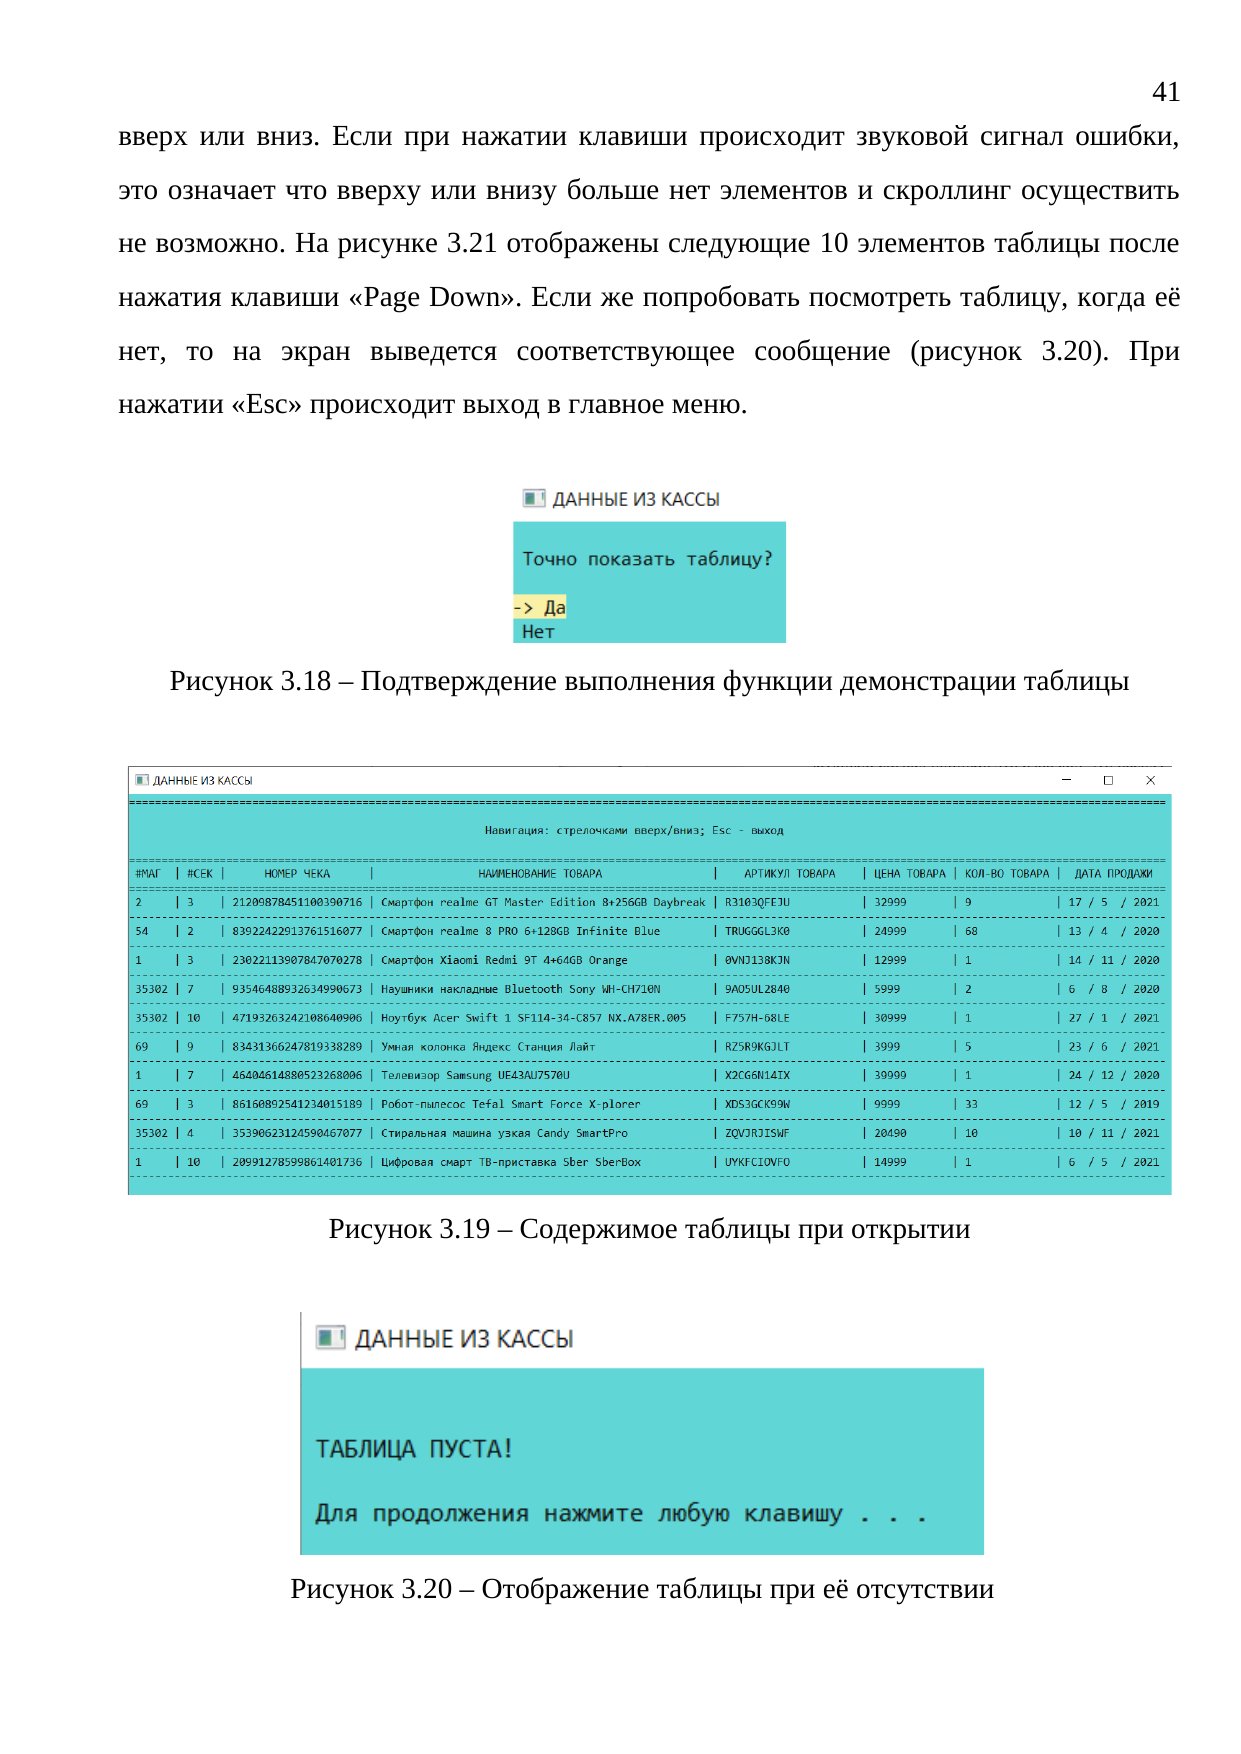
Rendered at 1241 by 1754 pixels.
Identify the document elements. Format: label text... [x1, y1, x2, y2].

picture [127, 766, 1172, 1195]
picture [513, 478, 787, 643]
text Рисунок 3.19 – Содержимое таблицы при открытии [118, 1211, 1181, 1245]
text Рисунок 3.18 – Подтверждение выполнения функции демонстрации таблицы [118, 663, 1181, 696]
text Рисунок 3.20 – Отображение таблицы при её отсутствии [103, 1571, 1181, 1604]
picture [300, 1312, 985, 1555]
